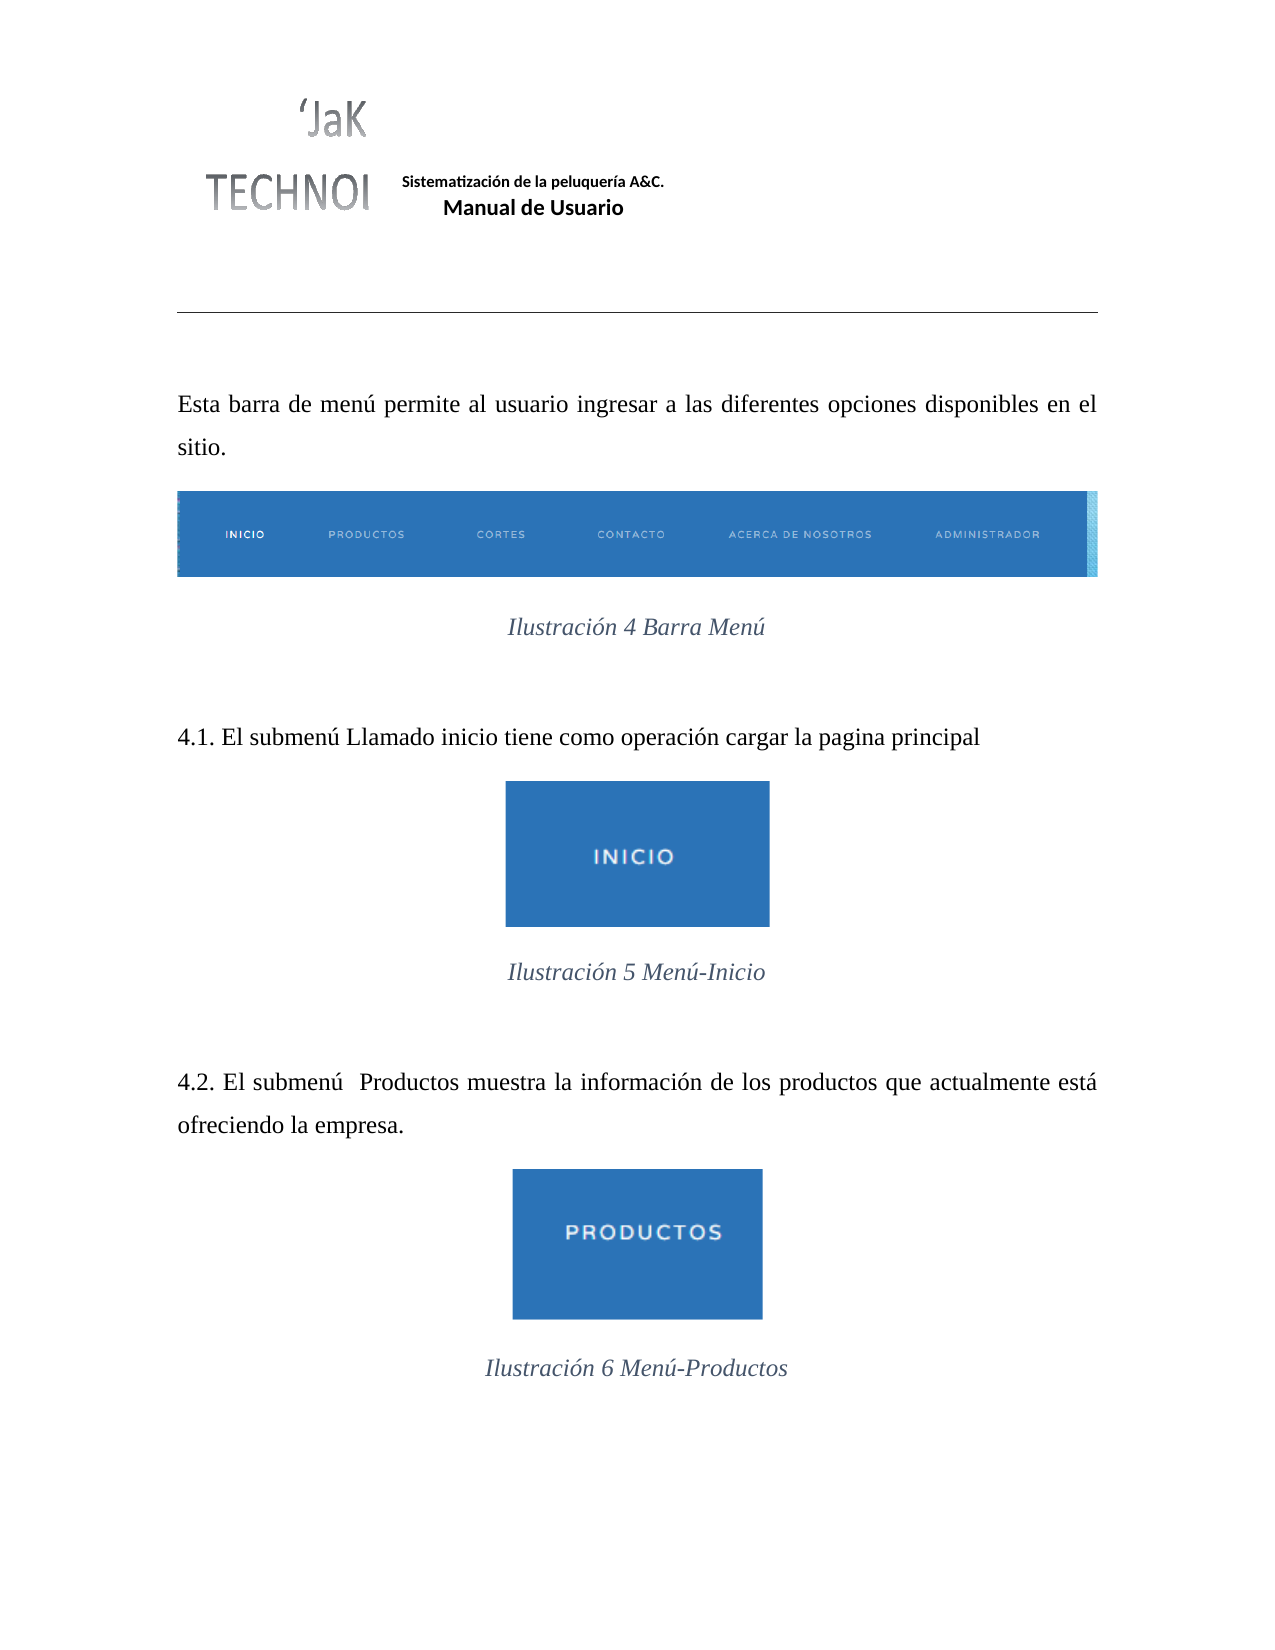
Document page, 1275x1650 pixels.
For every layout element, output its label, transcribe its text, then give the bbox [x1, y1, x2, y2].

picture [512, 1169, 763, 1323]
text Ilustración 4 Barra Menú [177, 612, 1098, 641]
text 4.1. El submenú Llamado inicio tiene como operación cargar la pagina principal [177, 722, 1098, 750]
text Esta barra de menú permite al usuario ingresar a las diferentes opciones disponibles en el sitio. [177, 389, 1098, 461]
picture [184, 80, 369, 227]
text Ilustración 6 Menú-Productos [177, 1353, 1098, 1382]
picture [177, 491, 1098, 582]
text 4.2. El submenú Productos muestra la información de los productos que actualmente está ofreciendo la empresa. [177, 1067, 1098, 1139]
text Ilustración 5 Menú-Inicio [177, 957, 1098, 986]
picture [505, 781, 770, 927]
